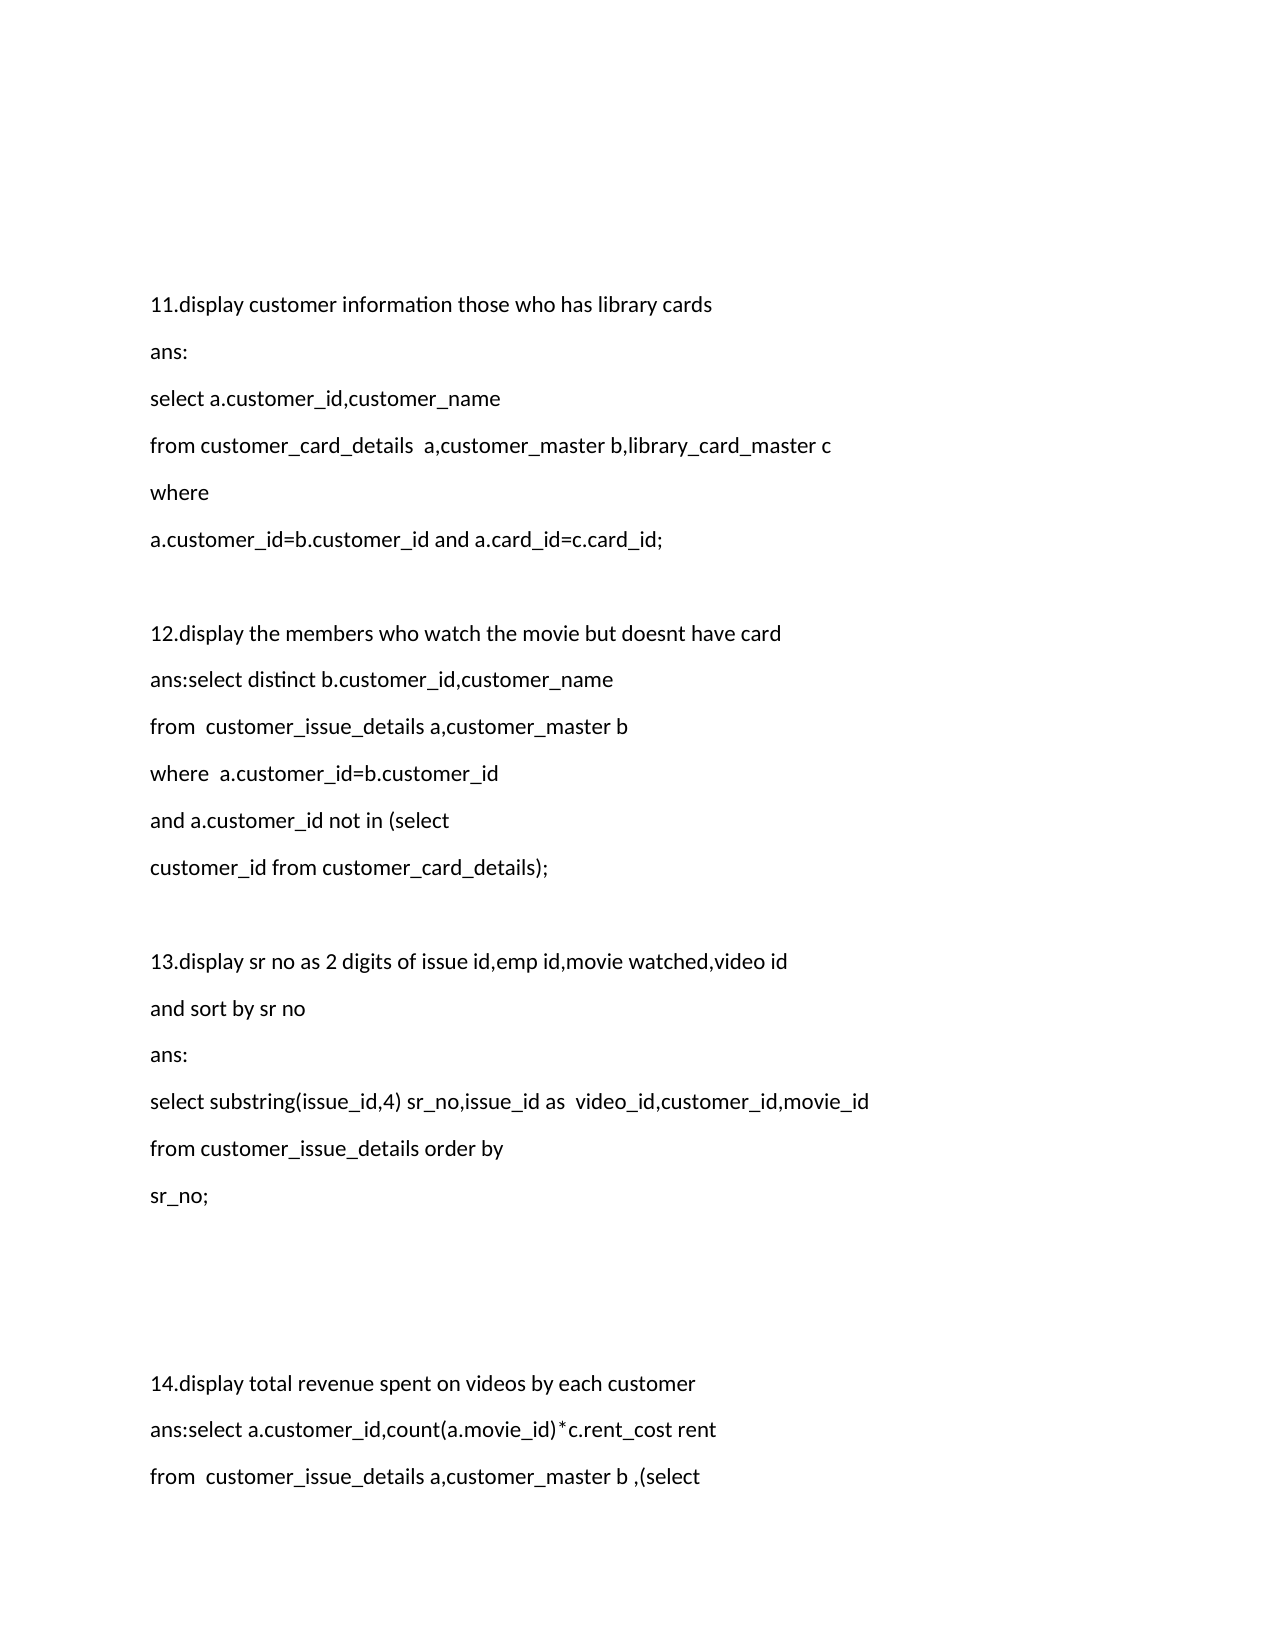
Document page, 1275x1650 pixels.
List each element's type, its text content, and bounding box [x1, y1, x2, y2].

text 12.display the members who watch the movie but doesnt have card [150, 619, 1125, 647]
text ans: [150, 1041, 1125, 1069]
text where [150, 478, 1125, 506]
text a.customer_id=b.customer_id and a.card_id=c.card_id; [150, 525, 1125, 553]
text ans:select distinct b.customer_id,customer_name [150, 666, 1125, 694]
text select substring(issue_id,4) sr_no,issue_id as video_id,customer_id,movie_id [150, 1087, 1125, 1116]
text customer_id from customer_card_details); [150, 853, 1125, 881]
text 11.display customer information those who has library cards [150, 291, 1125, 319]
text from customer_issue_details a,customer_master b [150, 712, 1125, 741]
text 13.display sr no as 2 digits of issue id,emp id,movie watched,video id [150, 947, 1125, 975]
text 14.display total revenue spent on videos by each customer [150, 1369, 1125, 1397]
text ans:select a.customer_id,count(a.movie_id)*c.rent_cost rent [150, 1416, 1125, 1444]
text from customer_issue_details order by [150, 1134, 1125, 1162]
text ans: [150, 337, 1125, 366]
text from customer_issue_details a,customer_master b ,(select [150, 1462, 1125, 1491]
text and sort by sr no [150, 994, 1125, 1022]
text sr_no; [150, 1181, 1125, 1209]
text select a.customer_id,customer_name [150, 384, 1125, 412]
text and a.customer_id not in (select [150, 806, 1125, 834]
text from customer_card_details a,customer_master b,library_card_master c [150, 431, 1125, 459]
text where a.customer_id=b.customer_id [150, 759, 1125, 787]
